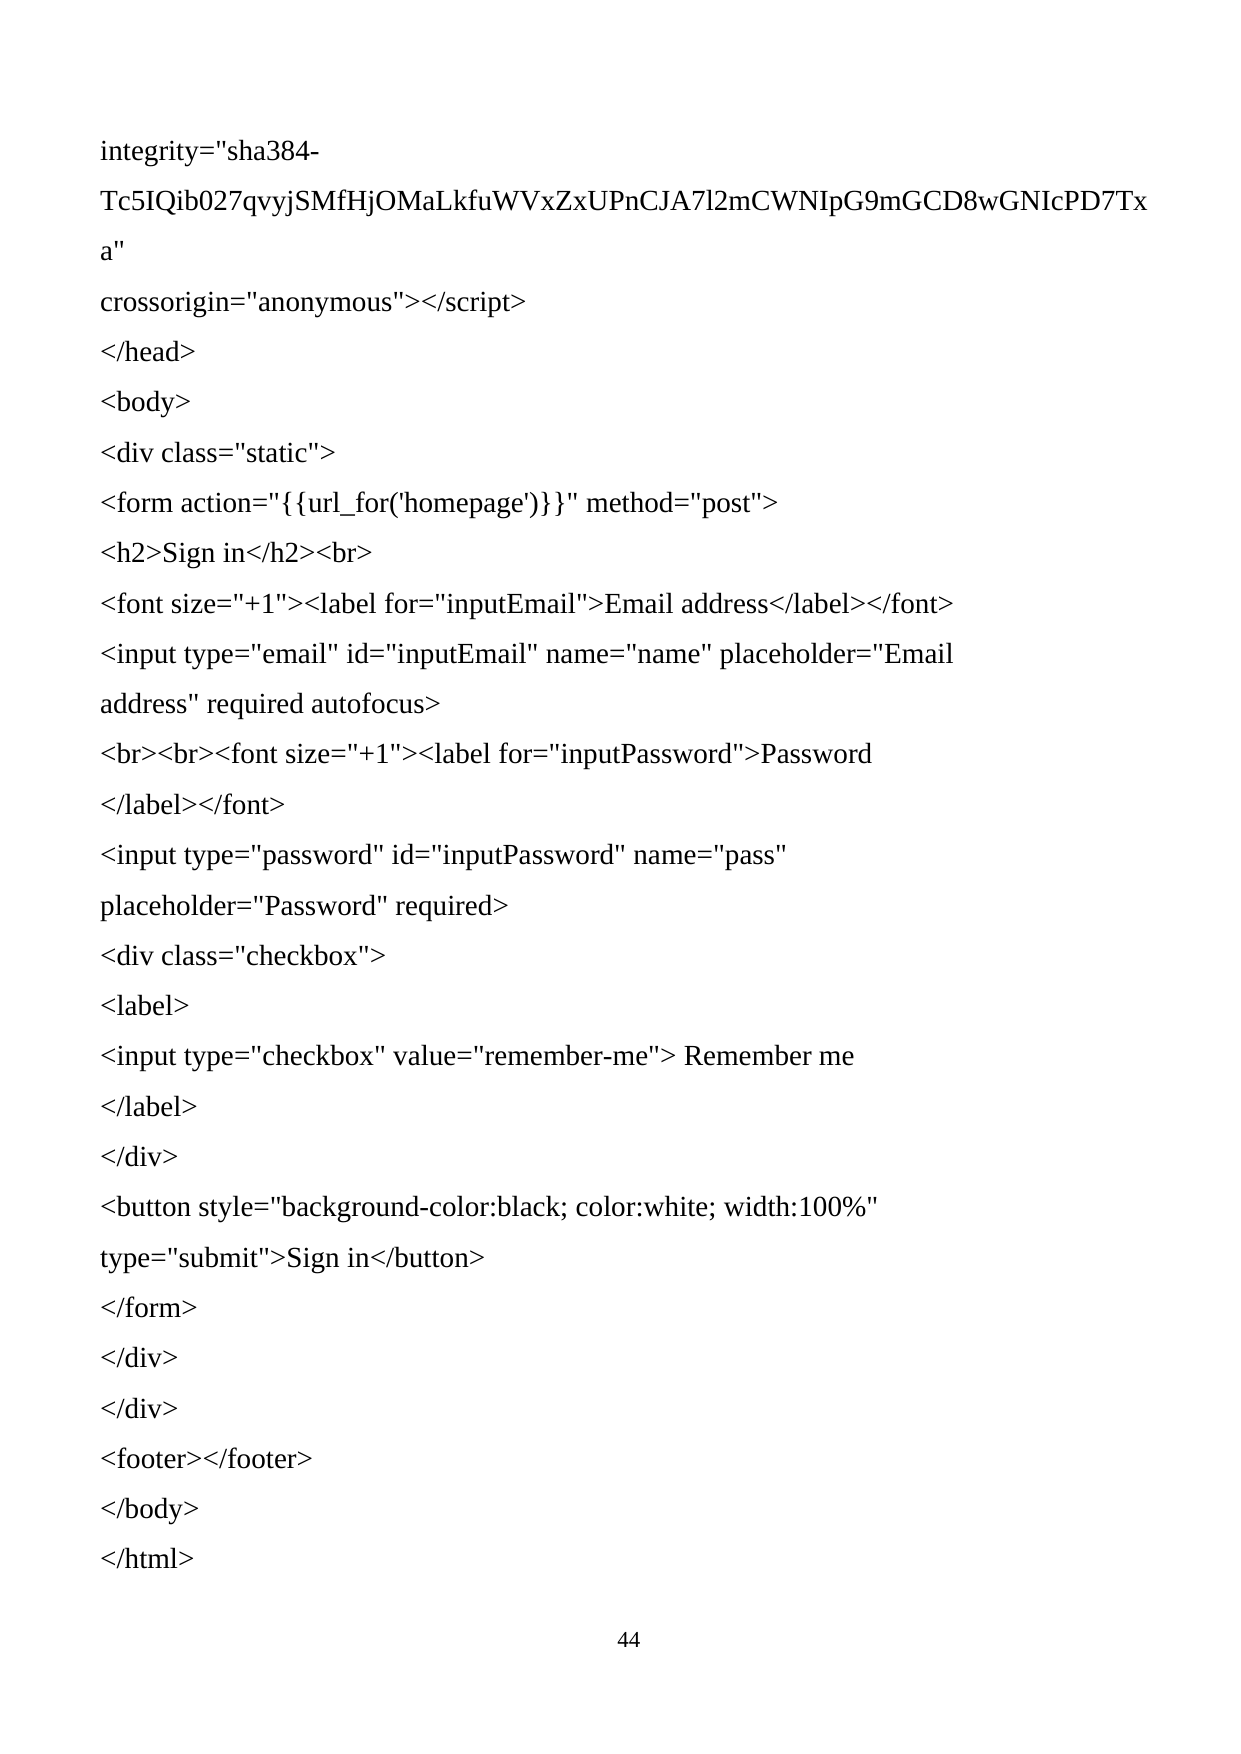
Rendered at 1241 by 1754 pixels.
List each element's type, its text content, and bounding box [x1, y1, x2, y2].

text <input type="checkbox" value="remember-me"> Remember me [100, 1038, 1157, 1072]
text </form> [100, 1290, 1157, 1324]
text </div> [100, 1391, 1157, 1424]
text <input type="password" id="inputPassword" name="pass" [100, 837, 1157, 871]
text crossorigin="anonymous"></script> [100, 284, 1157, 317]
text </div> [100, 1340, 1157, 1374]
text </div> [100, 1139, 1157, 1173]
text <h2>Sign in</h2><br> [100, 535, 1157, 569]
text <input type="email" id="inputEmail" name="name" placeholder="Email [100, 636, 1157, 669]
text <div class="checkbox"> [100, 938, 1157, 971]
text </html> [100, 1542, 1157, 1575]
text type="submit">Sign in</button> [100, 1240, 1157, 1273]
text <button style="background-color:black; color:white; width:100%" [100, 1189, 1157, 1223]
text </body> [100, 1491, 1157, 1525]
text <label> [100, 988, 1157, 1022]
text placeholder="Password" required> [100, 888, 1157, 921]
text <body> [100, 384, 1157, 418]
text </head> [100, 334, 1157, 368]
text <footer></footer> [100, 1441, 1157, 1474]
text <form action="{{url_for('homepage')}}" method="post"> [100, 485, 1157, 519]
text address" required autofocus> [100, 686, 1157, 720]
text <font size="+1"><label for="inputEmail">Email address</label></font> [100, 586, 1157, 619]
text <br><br><font size="+1"><label for="inputPassword">Password [100, 737, 1157, 770]
text integrity="sha384-Tc5IQib027qvyjSMfHjOMaLkfuWVxZxUPnCJA7l2mCWNIpG9mGCD8wGNIcPD7Txa" [100, 133, 1157, 267]
text <div class="static"> [100, 435, 1157, 468]
text </label></font> [100, 787, 1157, 821]
text </label> [100, 1089, 1157, 1122]
